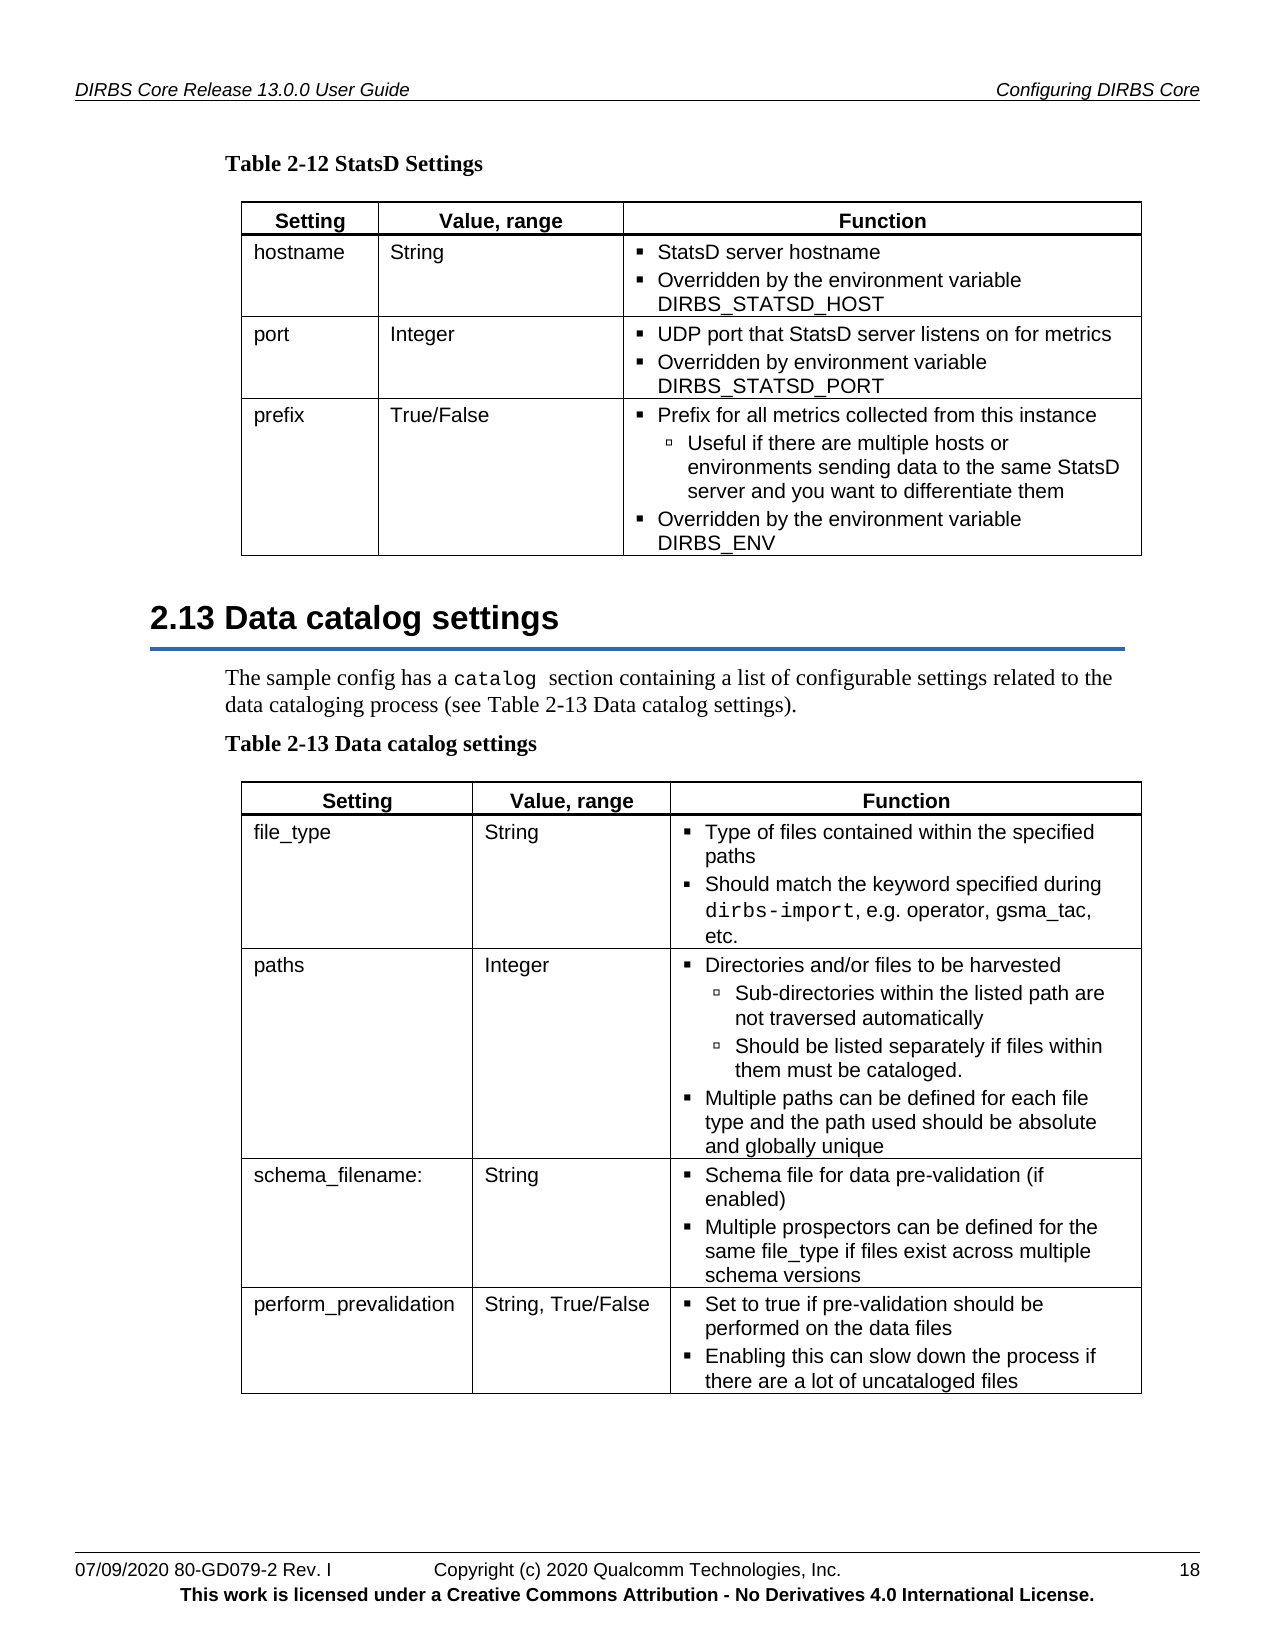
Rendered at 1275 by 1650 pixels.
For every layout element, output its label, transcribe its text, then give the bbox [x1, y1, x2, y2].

table_cell schema_filename: [242, 1159, 472, 1287]
table_cell String, True/False [473, 1288, 670, 1392]
table_header Value, range [473, 783, 670, 813]
subtitle Data catalog settings [150, 598, 1125, 647]
text Table ‎2-13 Data catalog settings [225, 730, 1125, 756]
table_cell String [379, 236, 623, 316]
table_header Value, range [379, 203, 623, 233]
table_cell file_type [242, 816, 472, 948]
table_cell port [242, 317, 378, 398]
table_cell Schema file for data pre-validation (if enabled) Multiple prospectors can be defined for the same file_type if files exist across multiple schema versions [671, 1159, 1141, 1287]
table_cell Integer [379, 317, 623, 398]
text The sample config has a catalog section containing a list of configurable settings related to the data cataloging process (see Table ‎2-13 Data catalog settings). [225, 664, 1125, 718]
table_cell prefix [242, 399, 378, 555]
table_header Setting [242, 783, 472, 813]
table_header Setting [242, 203, 378, 233]
table_cell String [473, 816, 670, 948]
table_cell Prefix for all metrics collected from this instance Useful if there are multiple hosts or environments sending data to the same StatsD server and you want to differentiate them Overridden by the environment variable DIRBS_ENV [624, 399, 1141, 555]
table_cell hostname [242, 236, 378, 316]
table_header Function [671, 783, 1141, 813]
table_cell Directories and/or files to be harvested Sub-directories within the listed path are not traversed automatically Should be listed separately if files within them must be cataloged. Multiple paths can be defined for each file type and the path used should be absolute and globally unique [671, 949, 1141, 1158]
table_cell Integer [473, 949, 670, 1158]
table_cell True/False [379, 399, 623, 555]
table_cell paths [242, 949, 472, 1158]
table_cell perform_prevalidation [242, 1288, 472, 1392]
table_cell Type of files contained within the specified paths Should match the keyword specified during dirbs-import, e.g. operator, gsma_tac, etc. [671, 816, 1141, 948]
text Table ‎2-12 StatsD Settings [225, 150, 1125, 176]
table_cell Set to true if pre-validation should be performed on the data files Enabling this can slow down the process if there are a lot of uncataloged files [671, 1288, 1141, 1392]
table_cell UDP port that StatsD server listens on for metrics Overridden by environment variable DIRBS_STATSD_PORT [624, 317, 1141, 398]
table_cell StatsD server hostname Overridden by the environment variable DIRBS_STATSD_HOST [624, 236, 1141, 316]
table_cell String [473, 1159, 670, 1287]
table_header Function [624, 203, 1141, 233]
